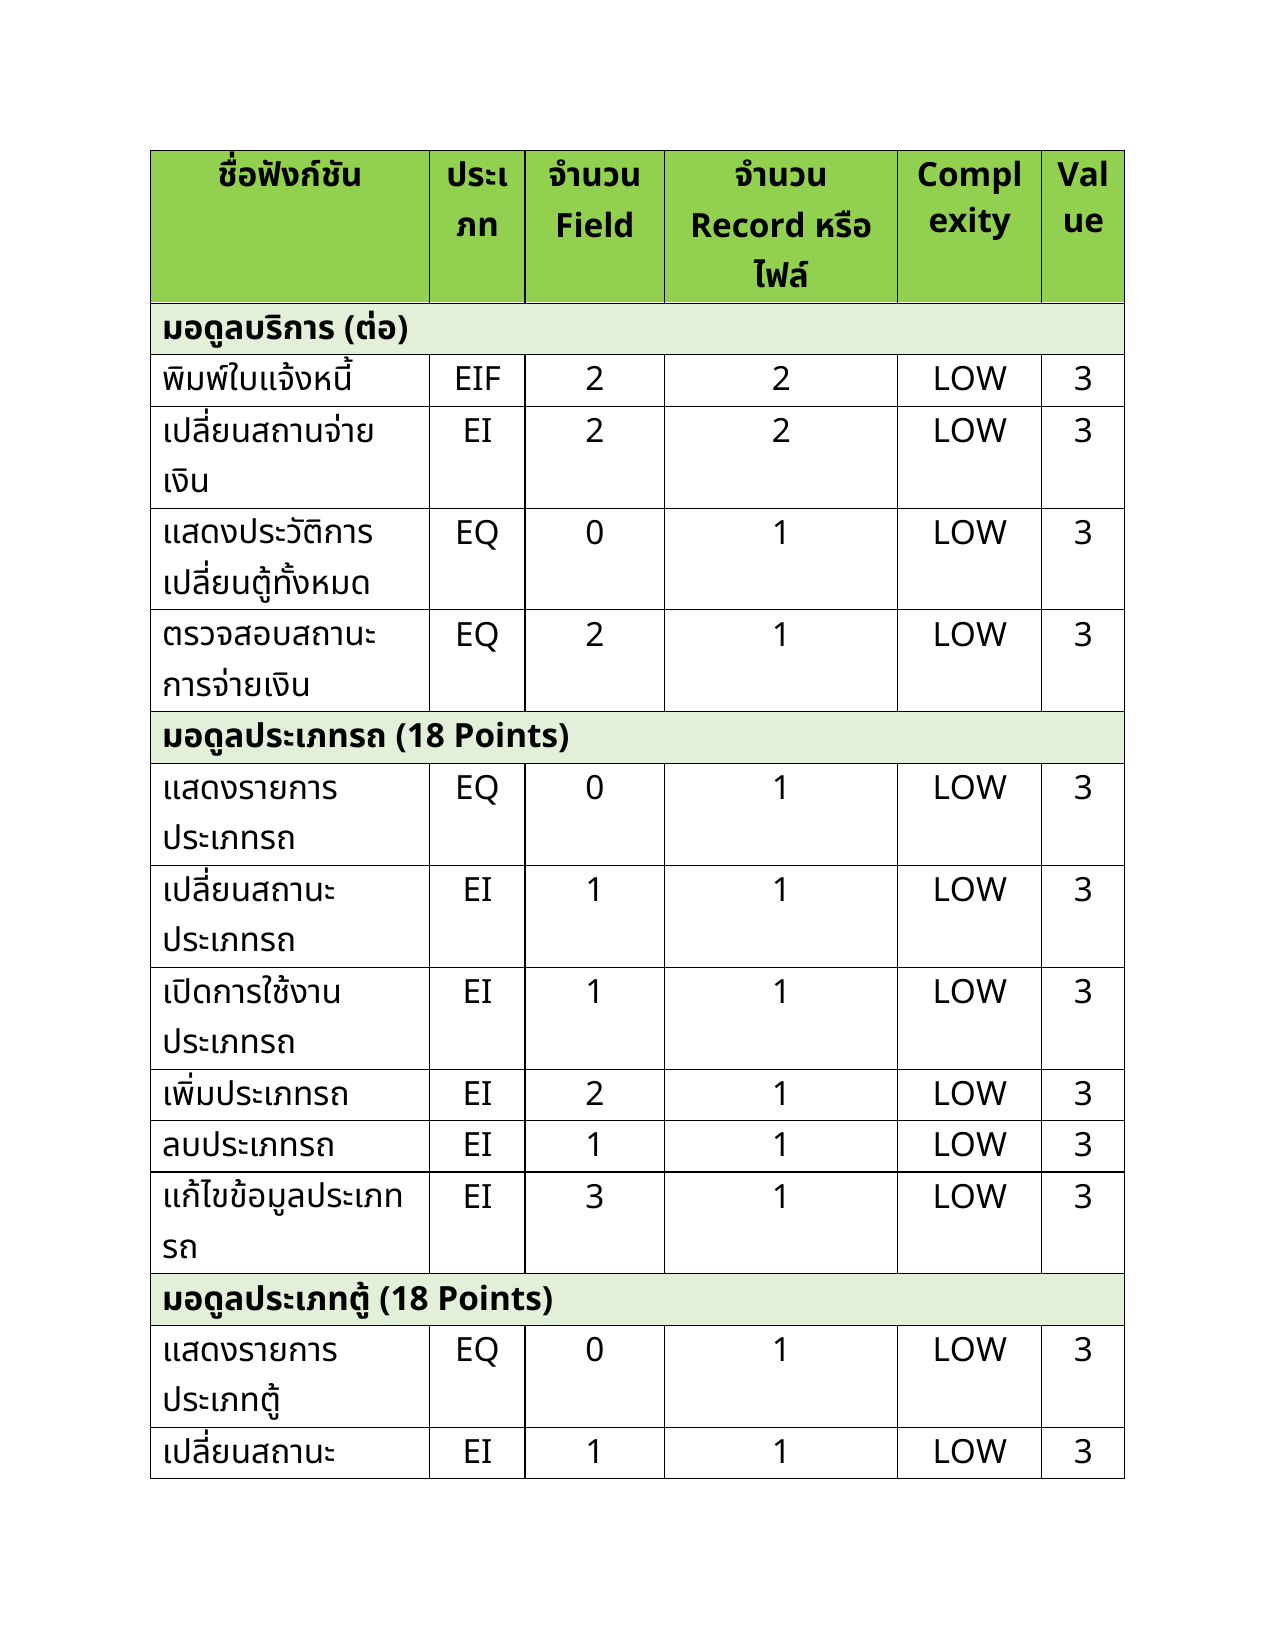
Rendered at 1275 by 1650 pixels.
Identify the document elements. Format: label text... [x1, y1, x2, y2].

table_cell มอดูลประเภทรถ (18 Points) [151, 712, 1124, 763]
table_cell EI [430, 1121, 524, 1171]
table_cell LOW [898, 1326, 1041, 1427]
table_cell EI [430, 1173, 524, 1273]
table_cell LOW [898, 509, 1041, 609]
table_cell 0 [526, 509, 664, 609]
table_cell มอดูลประเภทตู้ (18 Points) [151, 1274, 1124, 1325]
table_cell LOW [898, 355, 1041, 406]
table_cell EQ [430, 1326, 524, 1427]
table_cell 1 [665, 1326, 897, 1427]
table_cell 3 [1042, 407, 1124, 507]
table_cell 3 [1042, 1070, 1124, 1120]
table_cell 1 [526, 1428, 664, 1478]
table_cell 1 [665, 866, 897, 967]
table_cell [151, 1428, 429, 1478]
table_header Value [1042, 151, 1124, 302]
table_cell 3 [526, 1173, 664, 1273]
table_cell 1 [665, 968, 897, 1068]
table_cell 2 [526, 610, 664, 711]
table_cell 1 [526, 1121, 664, 1171]
table_header ชื่อฟังก์ชัน [151, 151, 429, 302]
table_cell 1 [665, 610, 897, 711]
table_cell 3 [1042, 1326, 1124, 1427]
table_cell ลบประเภทรถ [151, 1121, 429, 1171]
table_cell EQ [430, 509, 524, 609]
table_cell EI [430, 407, 524, 507]
table_header จำนวน Record หรือไฟล์ [665, 151, 897, 302]
table_cell 3 [1042, 355, 1124, 406]
table_cell 1 [665, 1173, 897, 1273]
table_cell 2 [665, 407, 897, 507]
table_cell EI [430, 866, 524, 967]
table_cell แสดงประวัติการเปลี่ยนตู้ทั้งหมด [151, 509, 429, 609]
table_cell เพิ่มประเภทรถ [151, 1070, 429, 1120]
table_cell 0 [526, 764, 664, 865]
table_cell LOW [898, 1173, 1041, 1273]
table_cell LOW [898, 610, 1041, 711]
table_cell 1 [526, 968, 664, 1068]
table_cell LOW [898, 1428, 1041, 1478]
table_cell EI [430, 1070, 524, 1120]
table_cell LOW [898, 1121, 1041, 1171]
table_cell 3 [1042, 1428, 1124, 1478]
table_cell 2 [526, 407, 664, 507]
table_cell LOW [898, 1070, 1041, 1120]
table_header Complexity [898, 151, 1041, 302]
table_cell 3 [1042, 509, 1124, 609]
table_cell 1 [665, 1070, 897, 1120]
table_cell เปลี่ยนสถานะประเภทรถ [151, 866, 429, 967]
table_cell 1 [526, 866, 664, 967]
table_cell 2 [665, 355, 897, 406]
table_cell แสดงรายการประเภทตู้ [151, 1326, 429, 1427]
table_cell 1 [665, 509, 897, 609]
table_cell EQ [430, 610, 524, 711]
table_cell LOW [898, 764, 1041, 865]
table_cell 1 [665, 1121, 897, 1171]
table_cell 3 [1042, 866, 1124, 967]
table_cell EI [430, 968, 524, 1068]
table_cell พิมพ์ใบแจ้งหนี้ [151, 355, 429, 406]
table_cell 1 [665, 1428, 897, 1478]
table_cell 3 [1042, 764, 1124, 865]
table_cell 2 [526, 1070, 664, 1120]
table_cell LOW [898, 407, 1041, 507]
table_cell EIF [430, 355, 524, 406]
table_cell 3 [1042, 1173, 1124, 1273]
table_cell เปลี่ยนสถานจ่ายเงิน [151, 407, 429, 507]
table_cell 3 [1042, 968, 1124, 1068]
table_cell 3 [1042, 610, 1124, 711]
table_cell LOW [898, 866, 1041, 967]
table_header จำนวน Field [526, 151, 664, 302]
table_cell LOW [898, 968, 1041, 1068]
table_cell เปิดการใช้งานประเภทรถ [151, 968, 429, 1068]
table_cell มอดูลบริการ (ต่อ) [151, 304, 1124, 354]
table_cell EQ [430, 764, 524, 865]
table_cell ตรวจสอบสถานะการจ่ายเงิน [151, 610, 429, 711]
table_cell แสดงรายการประเภทรถ [151, 764, 429, 865]
table_header ประเภท [430, 151, 524, 302]
table_cell 3 [1042, 1121, 1124, 1171]
table_cell 2 [526, 355, 664, 406]
table_cell 0 [526, 1326, 664, 1427]
table_cell แก้ไขข้อมูลประเภทรถ [151, 1173, 429, 1273]
table_cell 1 [665, 764, 897, 865]
table_cell EI [430, 1428, 524, 1478]
